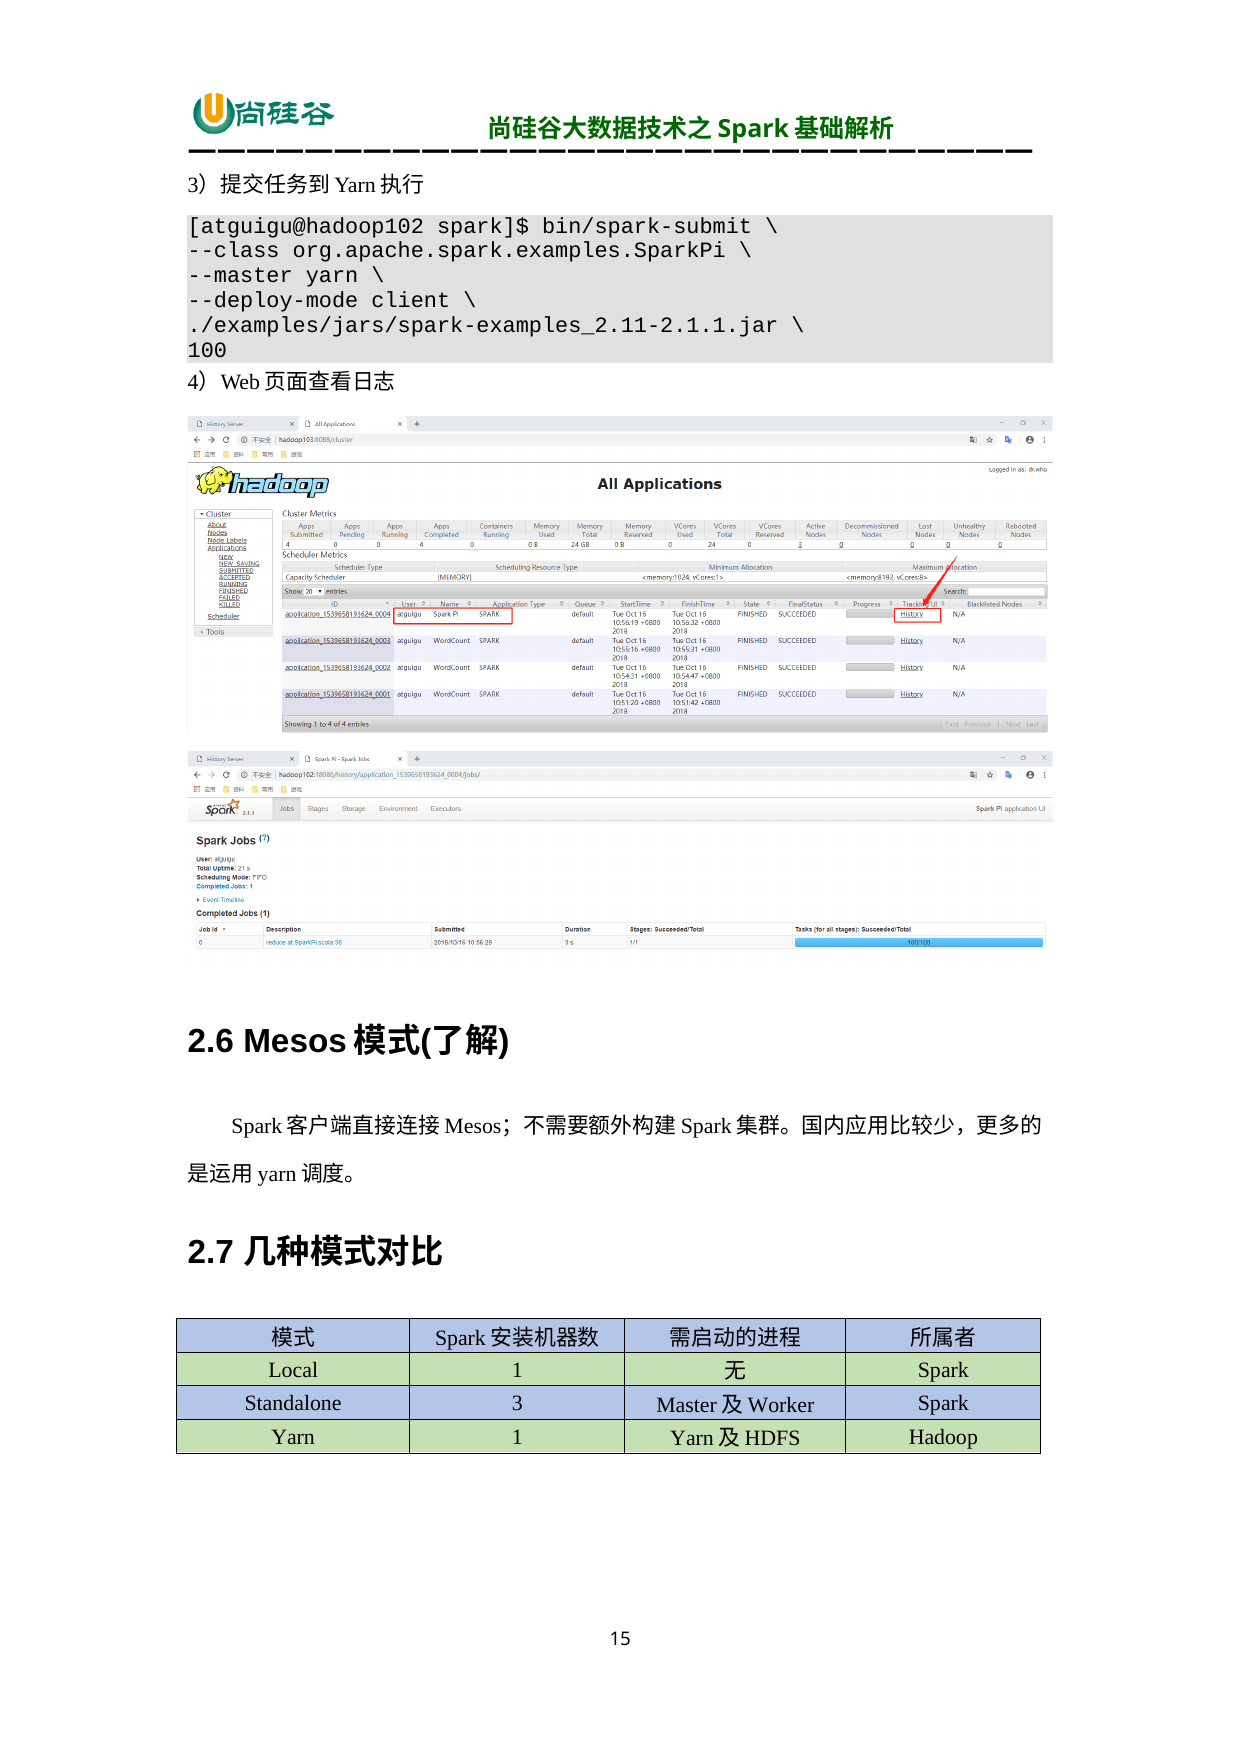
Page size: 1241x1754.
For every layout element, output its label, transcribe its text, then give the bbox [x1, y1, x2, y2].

picture [187, 88, 338, 138]
table_cell Local [177, 1353, 409, 1385]
table_cell 1 [410, 1420, 624, 1452]
table_cell Yarn及HDFS [625, 1420, 845, 1452]
text 3）提交任务到Yarn执行 [187, 166, 1053, 199]
text --master yarn \ [187, 264, 1053, 289]
text [atguigu@hadoop102 spark]$ bin/spark-submit \ [187, 215, 1053, 239]
table_cell Spark [846, 1386, 1040, 1419]
table_cell Spark [846, 1353, 1040, 1385]
table_header 需启动的进程 [625, 1319, 845, 1352]
picture [187, 751, 1053, 968]
subtitle 2.6 Mesos模式(了解) [187, 1006, 1053, 1071]
text --class org.apache.spark.examples.SparkPi \ [187, 239, 1053, 264]
table_header 所属者 [846, 1319, 1040, 1352]
table_cell Yarn [177, 1420, 409, 1452]
table_header Spark安装机器数 [410, 1319, 624, 1352]
table_header 模式 [177, 1319, 409, 1352]
table_cell 无 [625, 1353, 845, 1385]
text --deploy-mode client \ [187, 289, 1053, 314]
subtitle 2.7 几种模式对比 [187, 1217, 1053, 1282]
text 100 [187, 339, 1053, 363]
table_cell 3 [410, 1386, 624, 1419]
text Spark客户端直接连接Mesos；不需要额外构建Spark集群。国内应用比较少，更多的是运用yarn调度。 [187, 1107, 1053, 1188]
table_cell 1 [410, 1353, 624, 1385]
text ./examples/jars/spark-examples_2.11-2.1.1.jar \ [187, 314, 1053, 339]
table_cell Hadoop [846, 1420, 1040, 1452]
text 4）Web页面查看日志 [187, 363, 1053, 396]
picture [187, 416, 1053, 733]
table_cell Master及Worker [625, 1386, 845, 1419]
table_cell Standalone [177, 1386, 409, 1419]
